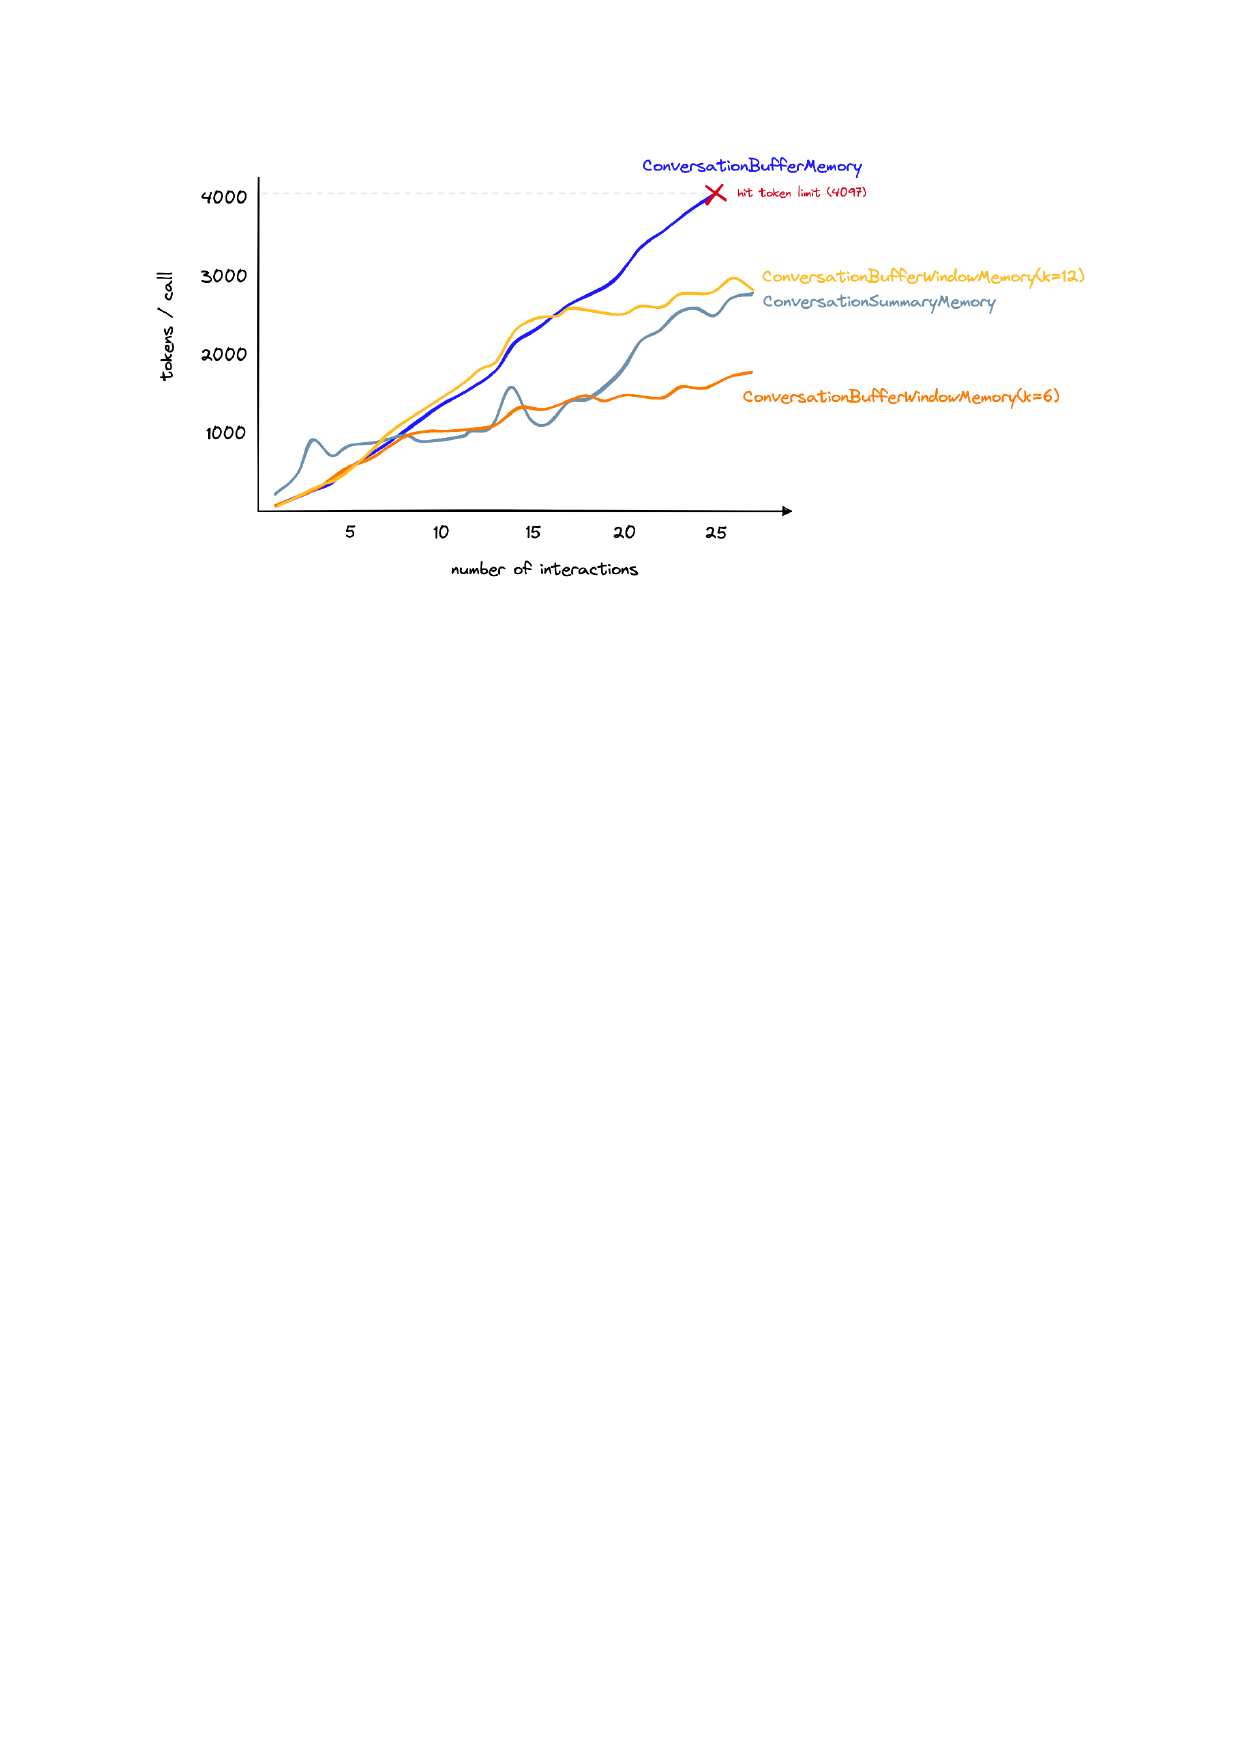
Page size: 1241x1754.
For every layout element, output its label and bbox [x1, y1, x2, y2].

picture [150, 150, 1091, 586]
